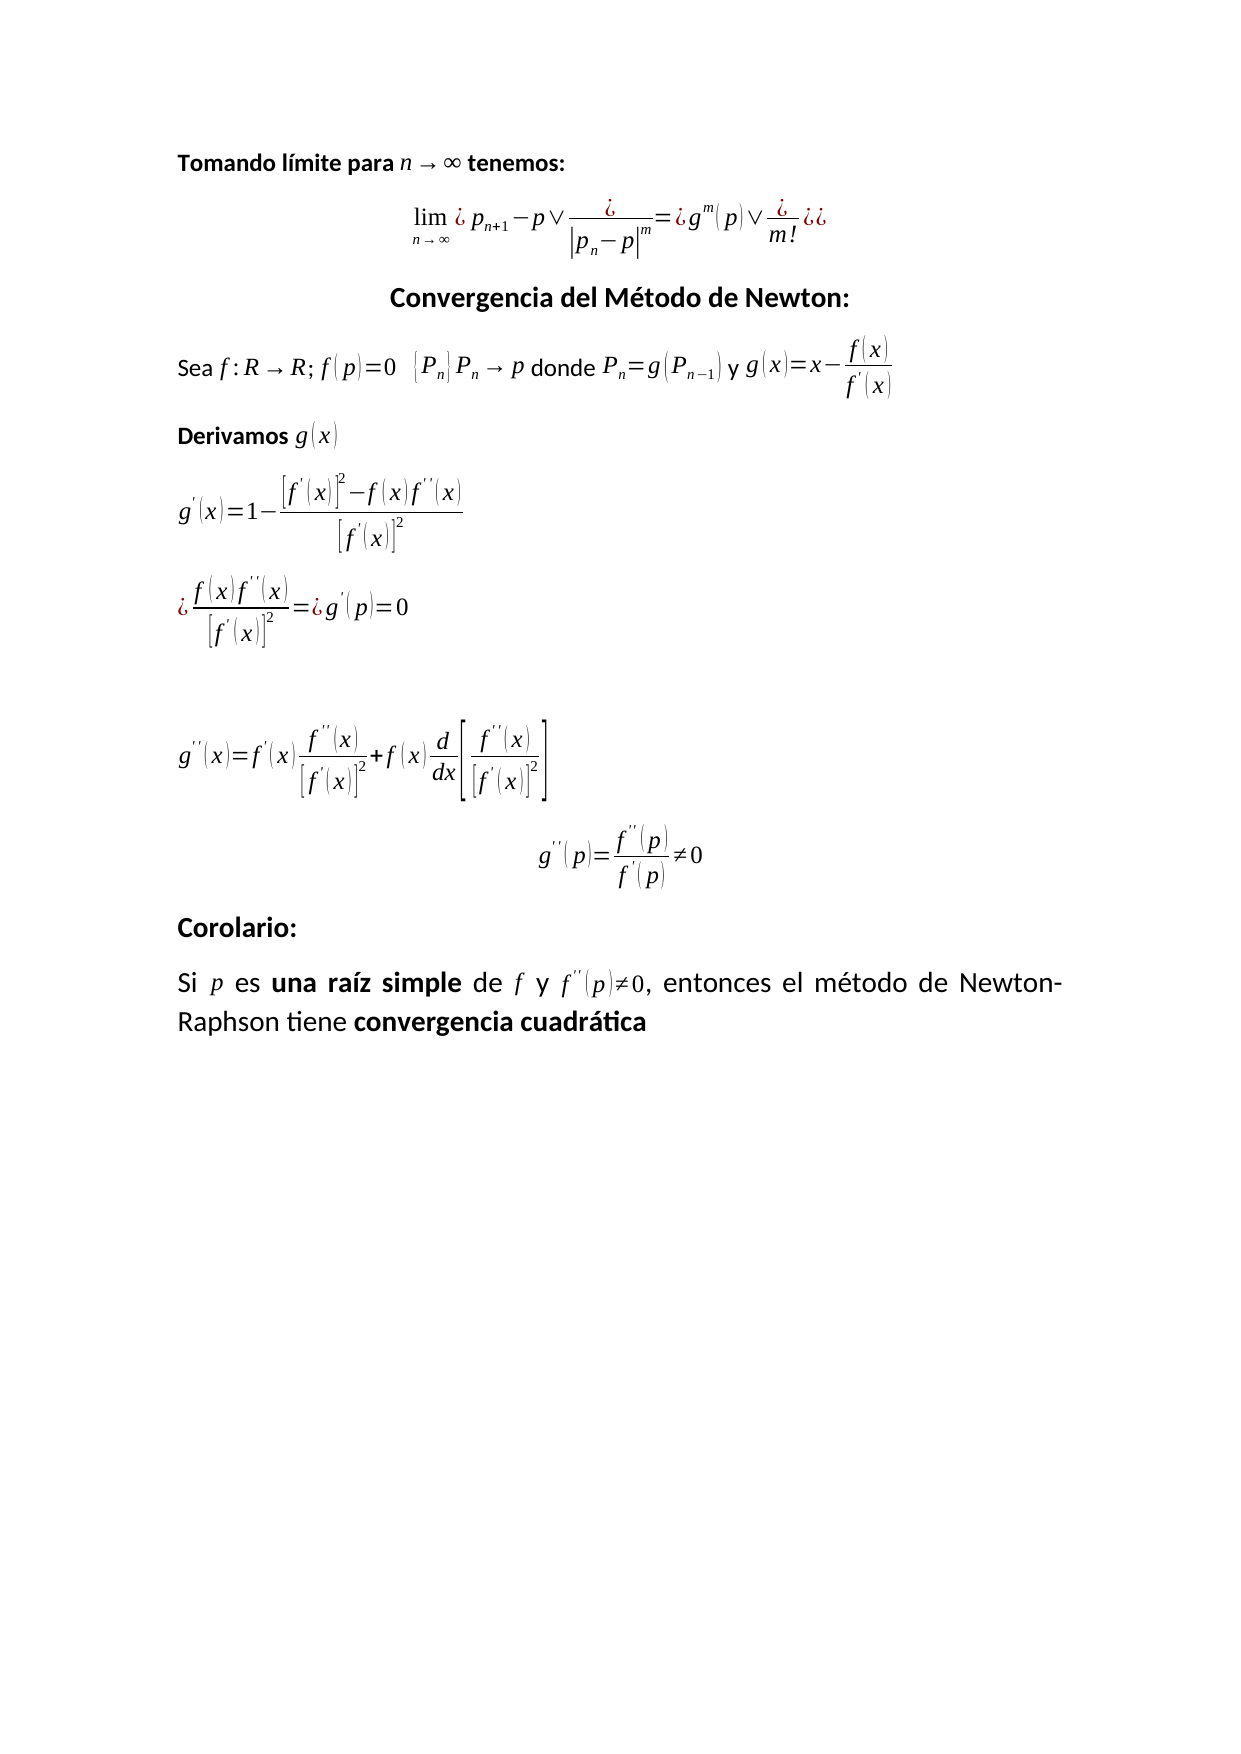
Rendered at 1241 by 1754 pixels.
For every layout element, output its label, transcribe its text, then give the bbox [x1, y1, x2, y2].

text Si es una raíz simple de y , entonces el método de Newton-Raphson tiene convergencia cuadrática [177, 964, 1063, 1039]
text Convergencia del Método de Newton: [177, 279, 1063, 314]
text Derivamos [177, 420, 1063, 450]
text Corolario: [177, 909, 1063, 945]
text Tomando límite para tenemos: [177, 148, 1063, 178]
text Sea ; donde y [177, 334, 1063, 401]
